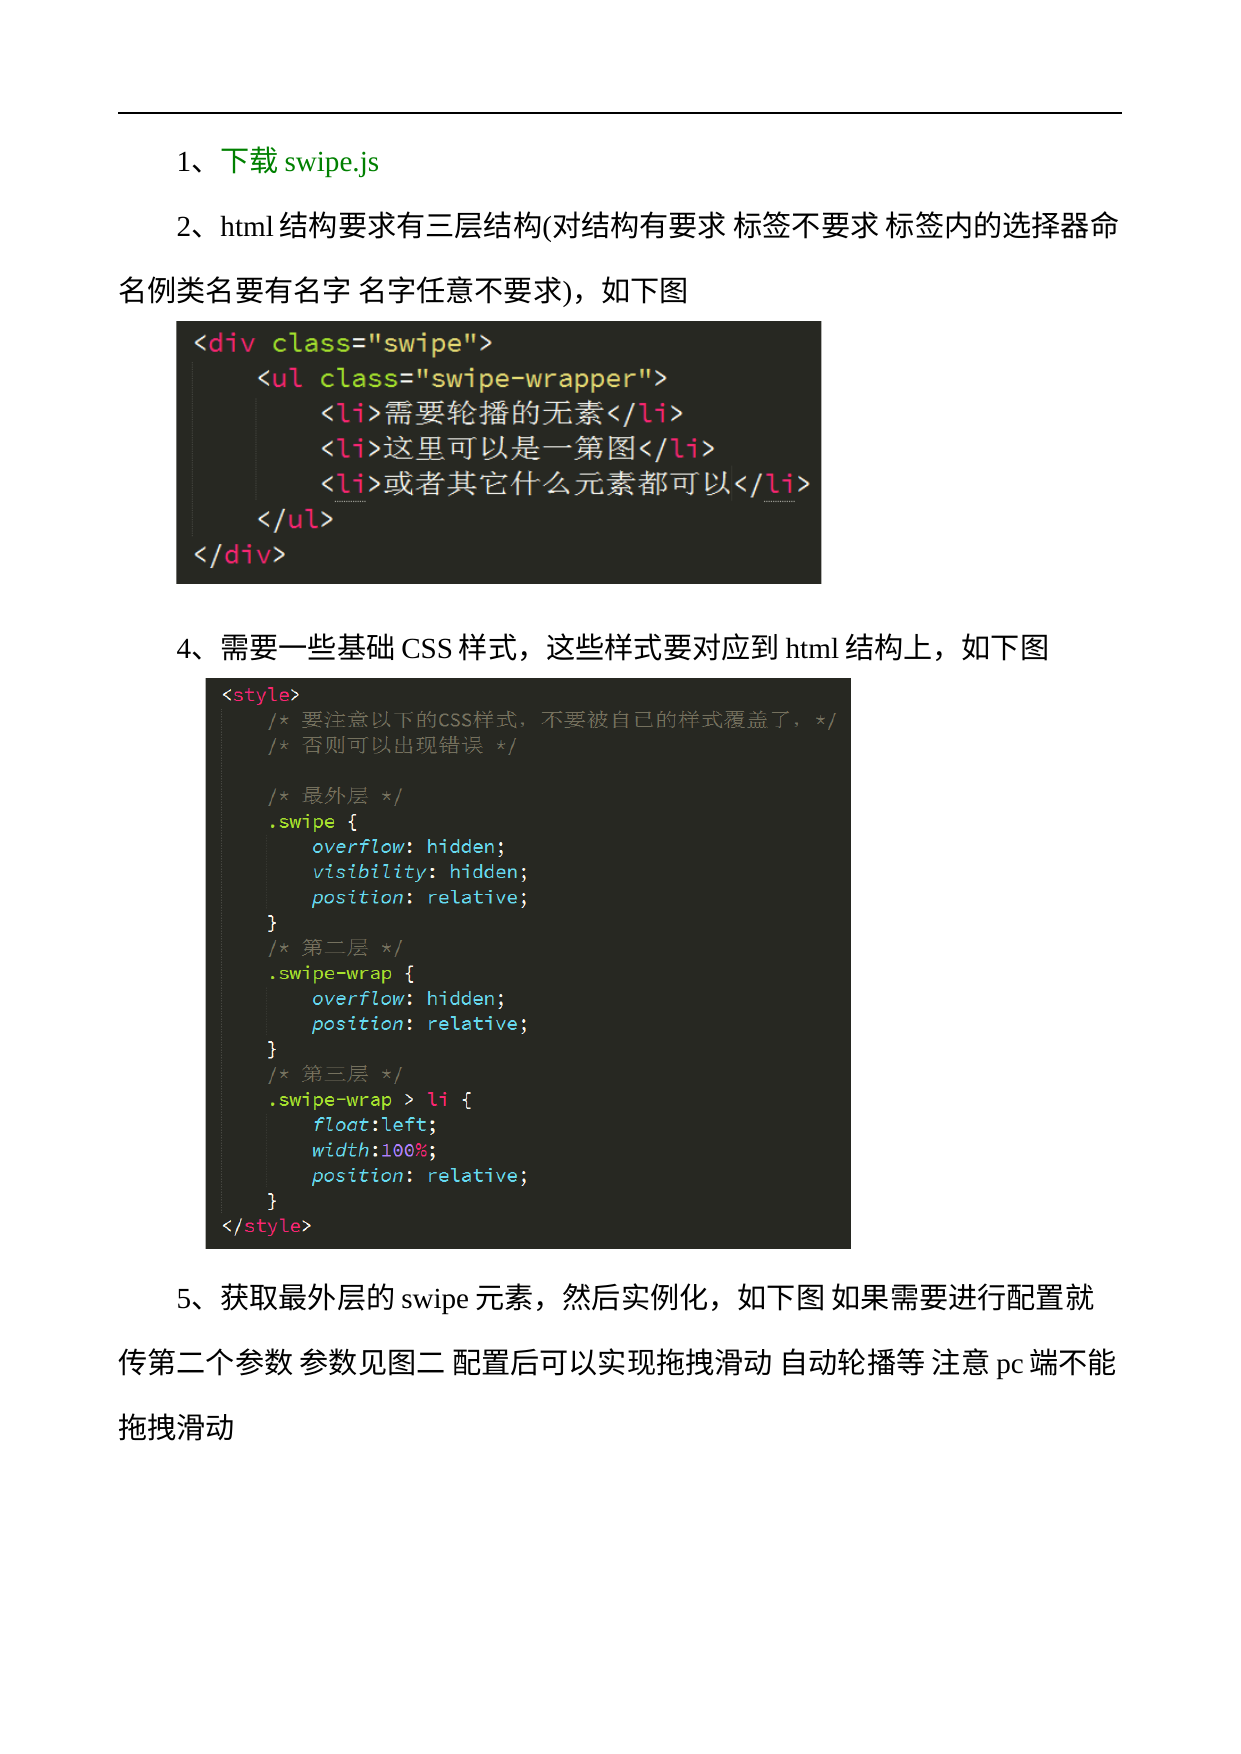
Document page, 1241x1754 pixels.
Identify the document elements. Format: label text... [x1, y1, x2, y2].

picture [205, 678, 851, 1249]
text 5、获取最外层的swipe元素，然后实例化，如下图 如果需要进行配置就传第二个参数 参数见图二 配置后可以实现拖拽滑动 自动轮播等 注意pc端不能拖拽滑动 [118, 1263, 1122, 1458]
picture [176, 321, 822, 584]
text 4、需要一些基础CSS样式，这些样式要对应到html结构上，如下图 [118, 613, 1122, 678]
text 1、下载swipe.js [118, 126, 1122, 191]
text 2、html结构要求有三层结构(对结构有要求 标签不要求 标签内的选择器命名例类名要有名字 名字任意不要求)，如下图 [118, 191, 1122, 321]
